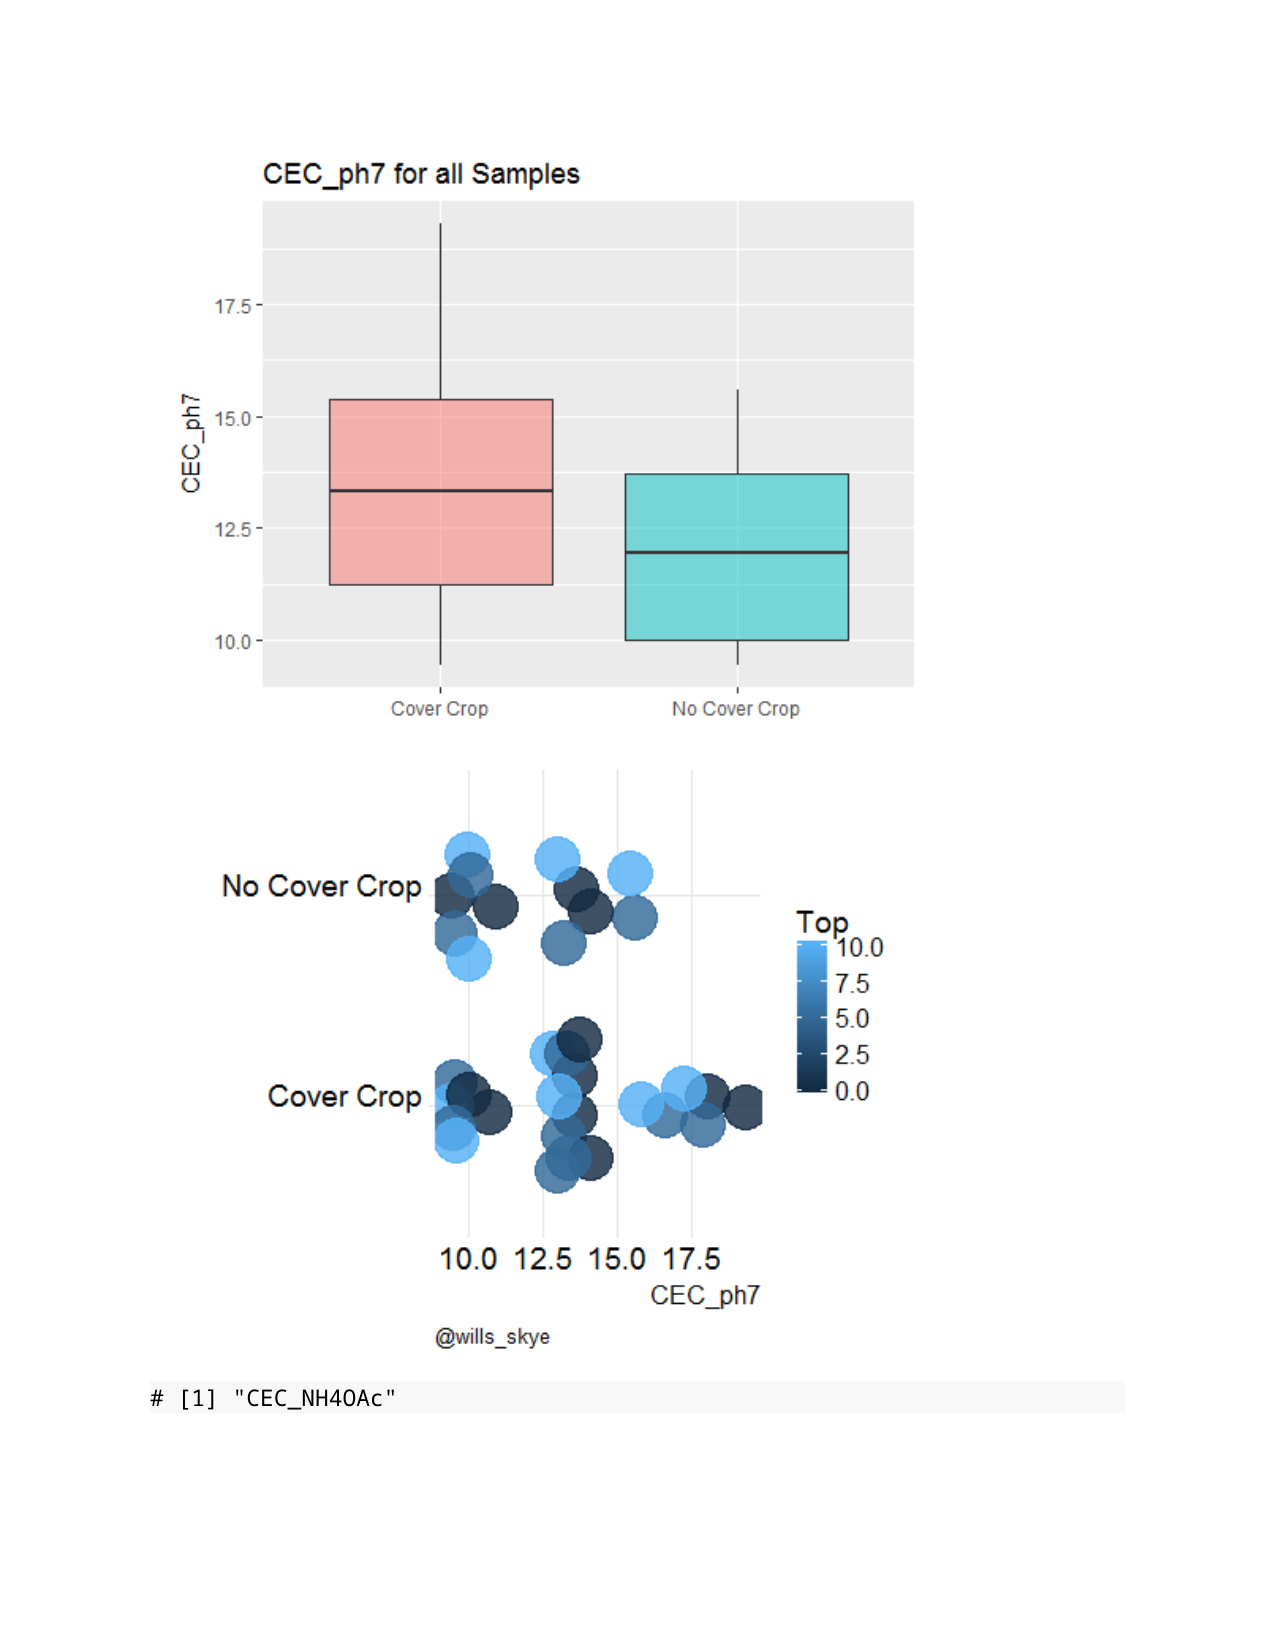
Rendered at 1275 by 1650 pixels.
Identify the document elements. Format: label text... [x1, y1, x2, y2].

picture [168, 150, 927, 1363]
text # [1] "CEC_NH4OAc" [150, 1381, 1125, 1413]
